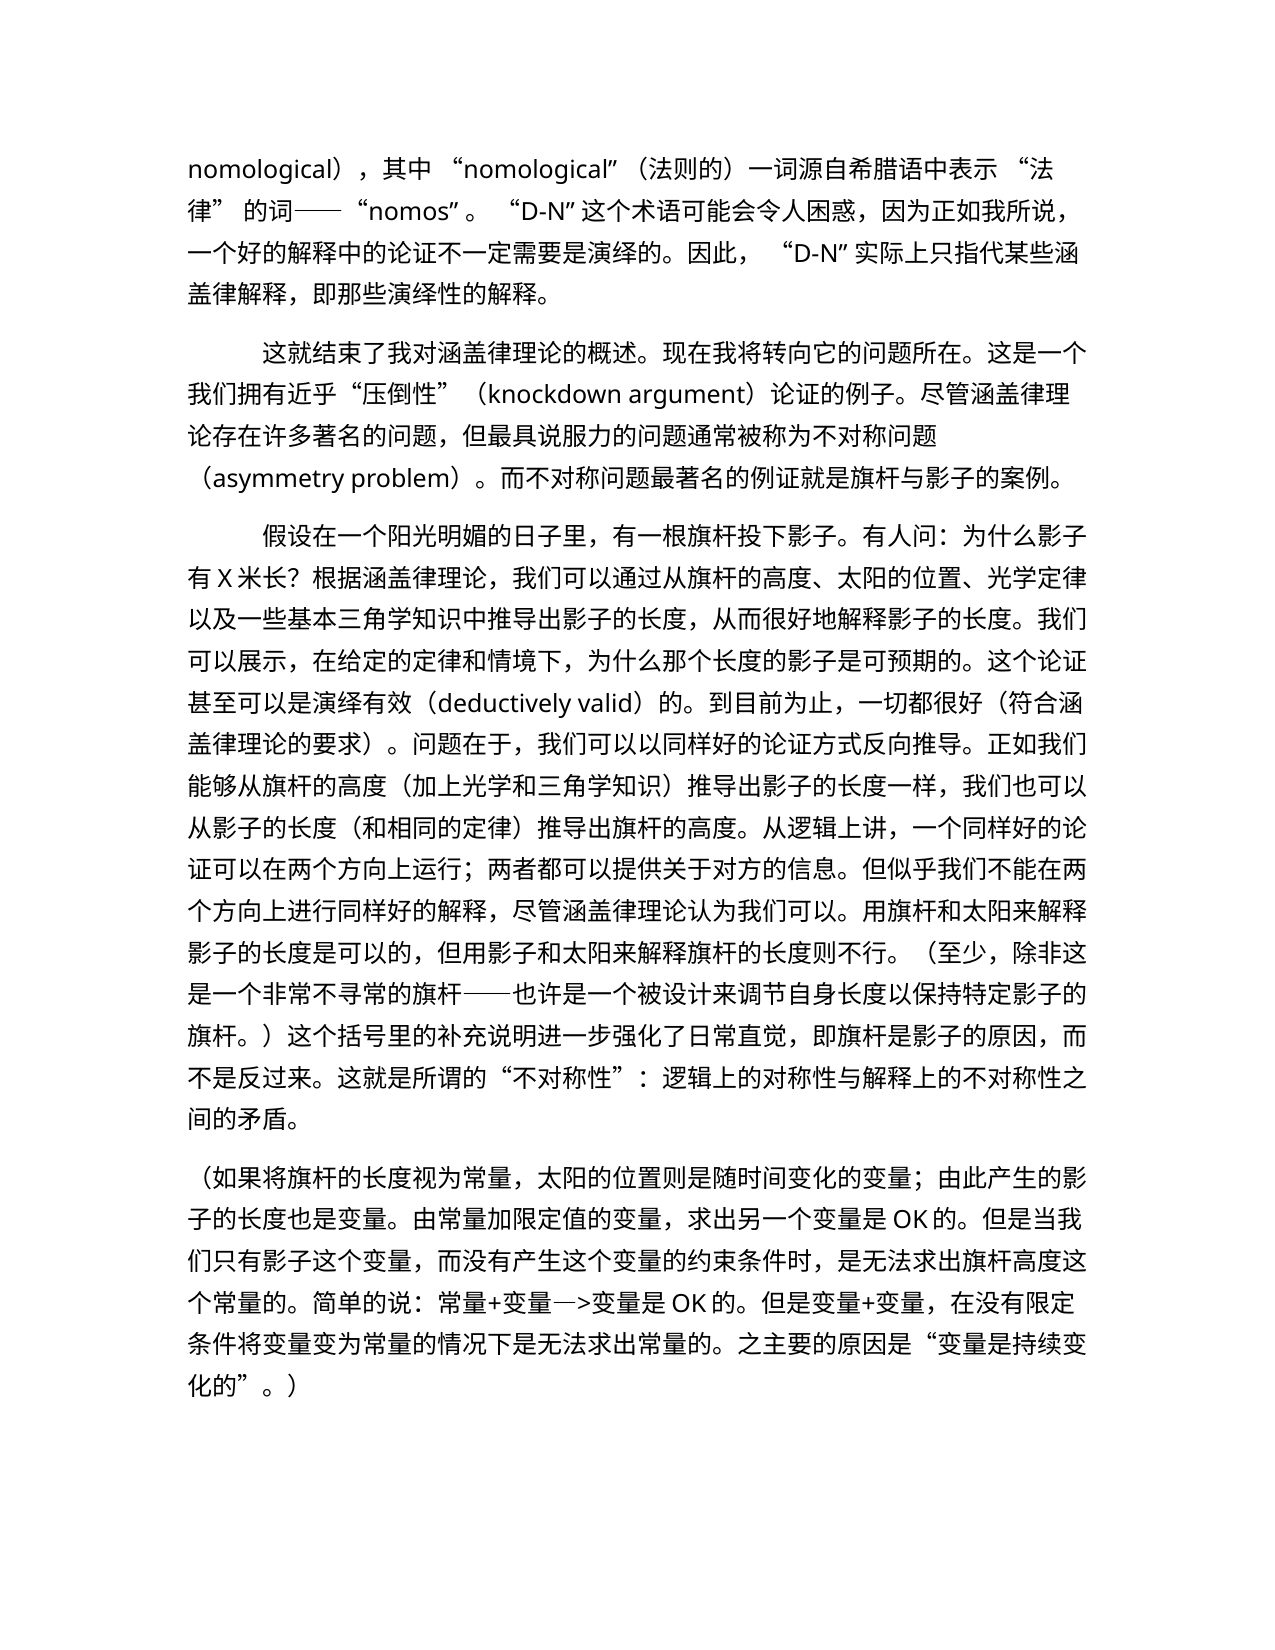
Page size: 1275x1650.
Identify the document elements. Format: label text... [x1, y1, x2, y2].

text 这就结束了我对涵盖律理论的概述。现在我将转向它的问题所在。这是一个我们拥有近乎“压倒性”（knockdown argument）论证的例子。尽管涵盖律理论存在许多著名的问题，但最具说服力的问题通常被称为不对称问题（asymmetry problem）。而不对称问题最著名的例证就是旗杆与影子的案例。 [187, 333, 1087, 494]
text 假设在一个阳光明媚的日子里，有一根旗杆投下影子。有人问：为什么影子有X米长？根据涵盖律理论，我们可以通过从旗杆的高度、太阳的位置、光学定律以及一些基本三角学知识中推导出影子的长度，从而很好地解释影子的长度。我们可以展示，在给定的定律和情境下，为什么那个长度的影子是可预期的。这个论证甚至可以是演绎有效（deductively valid）的。到目前为止，一切都很好（符合涵盖律理论的要求）。问题在于，我们可以以同样好的论证方式反向推导。正如我们能够从旗杆的高度（加上光学和三角学知识）推导出影子的长度一样，我们也可以从影子的长度（和相同的定律）推导出旗杆的高度。从逻辑上讲，一个同样好的论证可以在两个方向上运行；两者都可以提供关于对方的信息。但似乎我们不能在两个方向上进行同样好的解释，尽管涵盖律理论认为我们可以。用旗杆和太阳来解释影子的长度是可以的，但用影子和太阳来解释旗杆的长度则不行。（至少，除非这是一个非常不寻常的旗杆——也许是一个被设计来调节自身长度以保持特定影子的旗杆。）这个括号里的补充说明进一步强化了日常直觉，即旗杆是影子的原因，而不是反过来。这就是所谓的“不对称性”：逻辑上的对称性与解释上的不对称性之间的矛盾。 [187, 517, 1087, 1136]
text （如果将旗杆的长度视为常量，太阳的位置则是随时间变化的变量；由此产生的影子的长度也是变量。由常量加限定值的变量，求出另一个变量是OK的。但是当我们只有影子这个变量，而没有产生这个变量的约束条件时，是无法求出旗杆高度这个常量的。简单的说：常量+变量—>变量是OK的。但是变量+变量，在没有限定条件将变量变为常量的情况下是无法求出常量的。之主要的原因是“变量是持续变化的”。） [187, 1158, 1087, 1403]
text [187, 150, 1087, 311]
